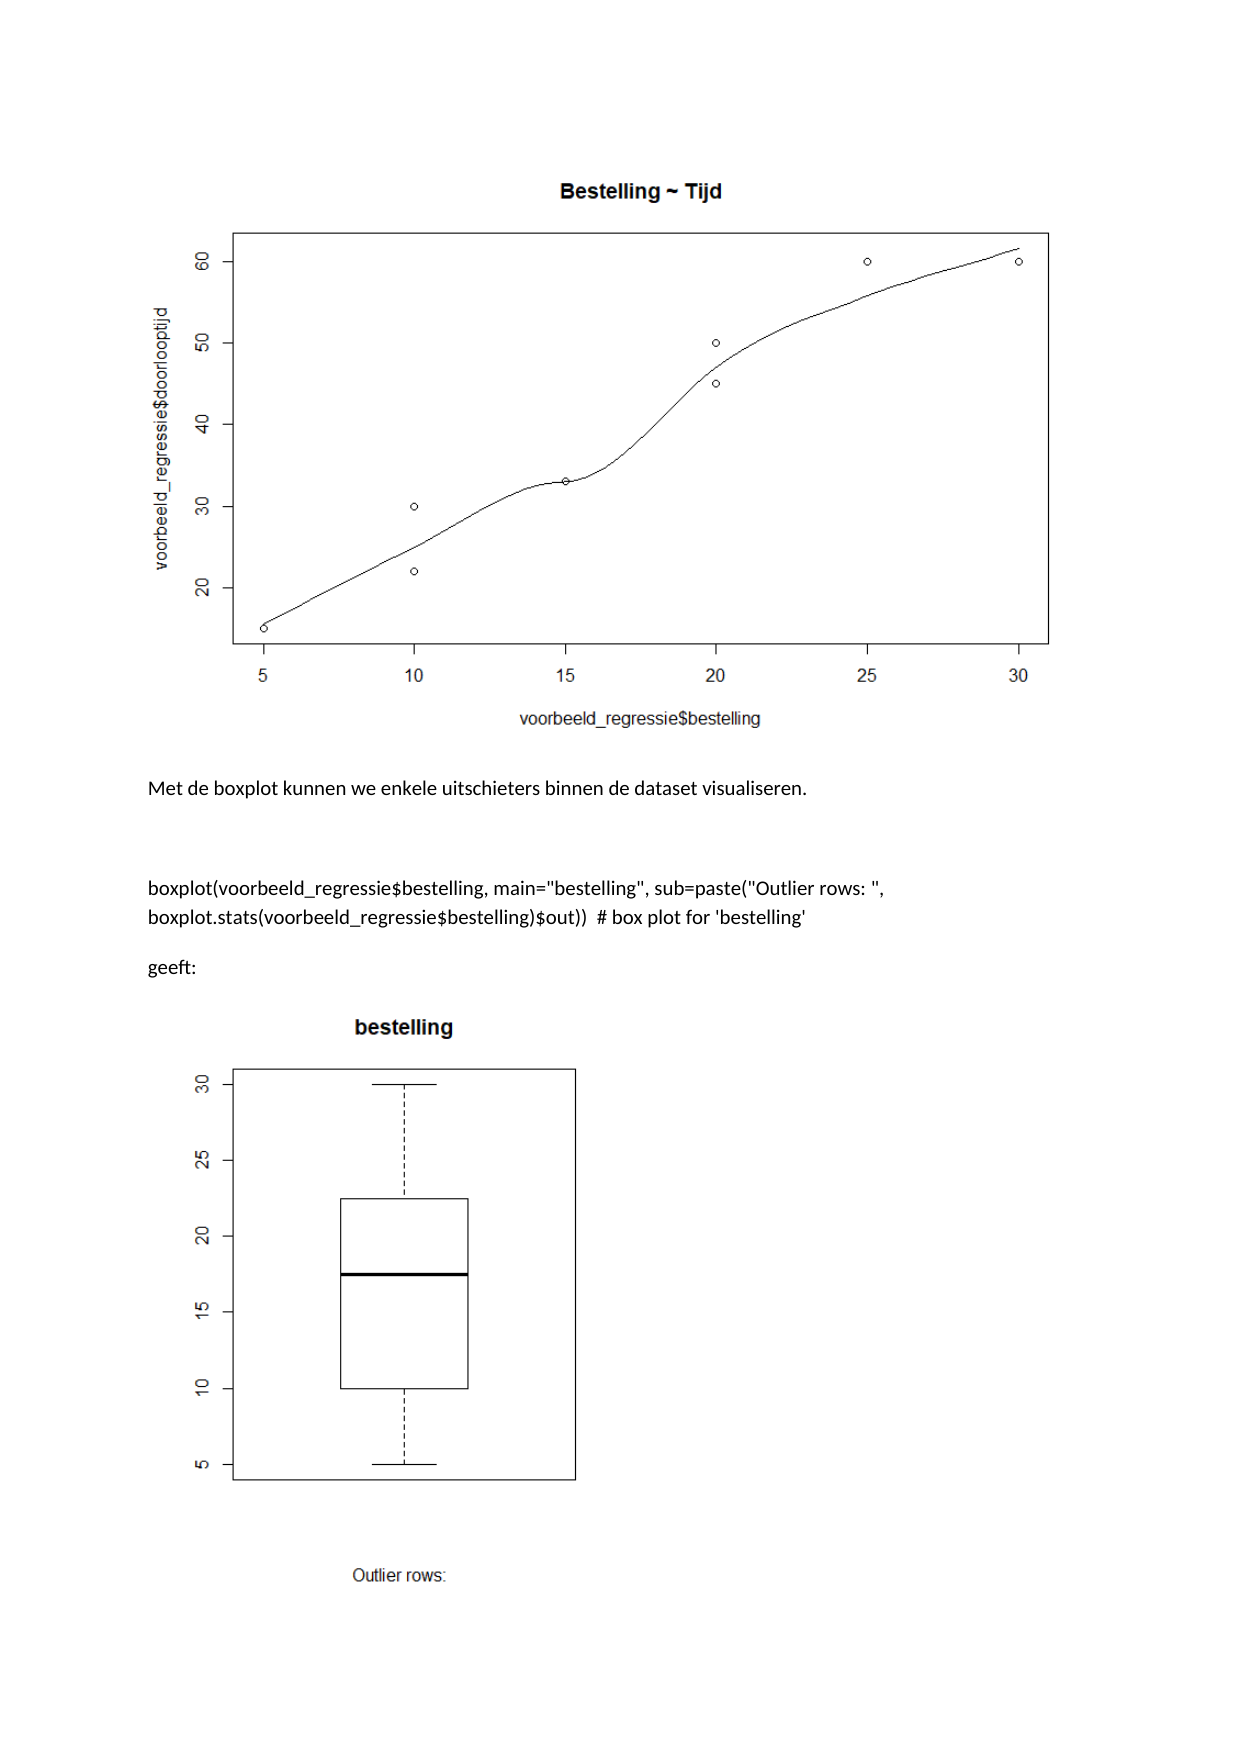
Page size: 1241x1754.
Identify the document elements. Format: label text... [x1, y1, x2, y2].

picture [147, 983, 1093, 1587]
picture [147, 147, 1093, 751]
text geeft: [148, 954, 1093, 983]
text boxplot(voorbeeld_regressie$bestelling, main="bestelling", sub=paste("Outlier rows: ", boxplot.stats(voorbeeld_regressie$bestelling)$out)) # box plot for 'bestelling' [148, 875, 1093, 930]
text Met de boxplot kunnen we enkele uitschieters binnen de dataset visualiseren. [148, 775, 1093, 801]
